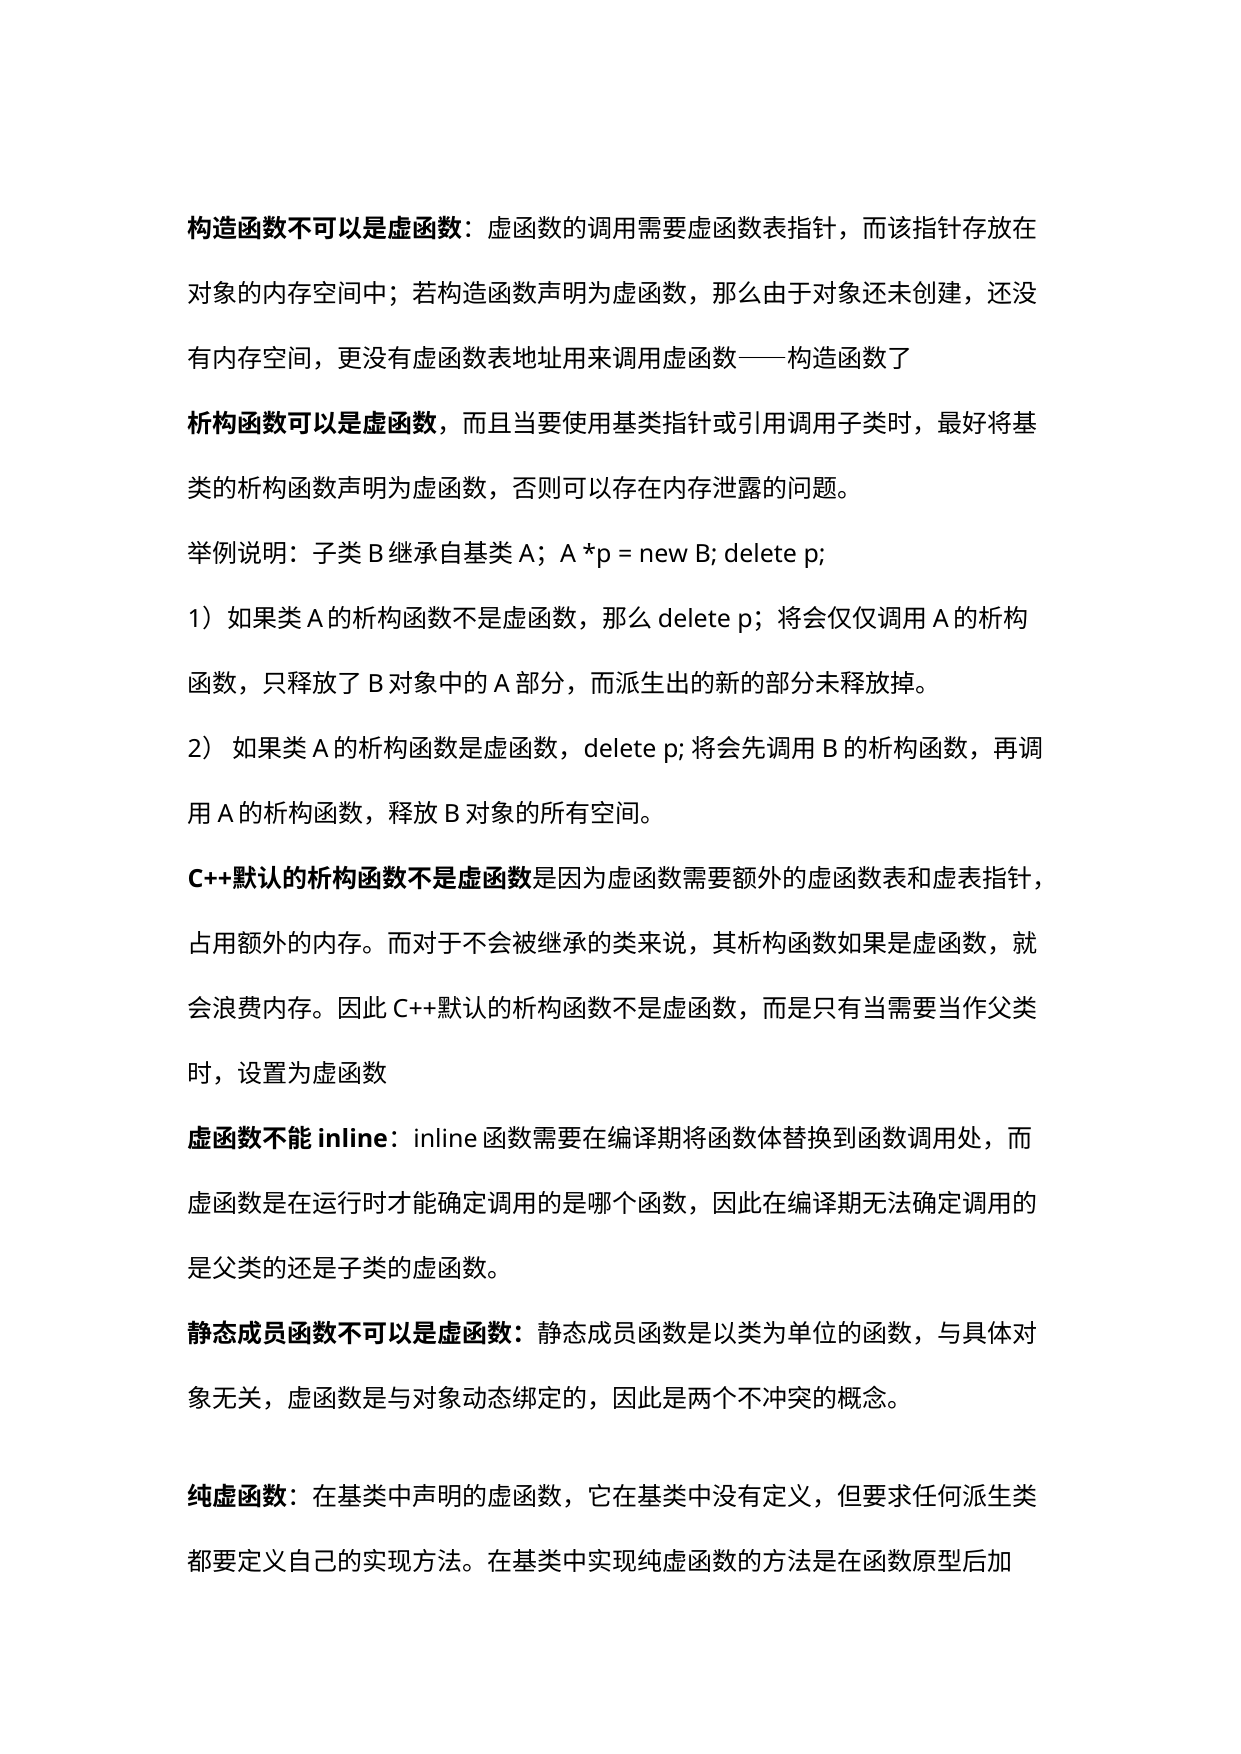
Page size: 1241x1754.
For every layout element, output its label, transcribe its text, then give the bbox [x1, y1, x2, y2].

text 1）如果类A的析构函数不是虚函数，那么delete p；将会仅仅调用A的析构函数，只释放了B对象中的A部分，而派生出的新的部分未释放掉。 [187, 584, 1053, 714]
text 虚函数不能inline：inline函数需要在编译期将函数体替换到函数调用处，而虚函数是在运行时才能确定调用的是哪个函数，因此在编译期无法确定调用的是父类的还是子类的虚函数。 [187, 1104, 1053, 1299]
text 举例说明：子类B继承自基类A；A *p = new B; delete p; [187, 519, 1053, 584]
text 静态成员函数不可以是虚函数：静态成员函数是以类为单位的函数，与具体对象无关，虚函数是与对象动态绑定的，因此是两个不冲突的概念。 [187, 1299, 1053, 1429]
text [187, 1462, 1053, 1592]
text 析构函数可以是虚函数，而且当要使用基类指针或引用调用子类时，最好将基类的析构函数声明为虚函数，否则可以存在内存泄露的问题。 [187, 389, 1053, 519]
text 2） 如果类A的析构函数是虚函数，delete p; 将会先调用B的析构函数，再调用A的析构函数，释放B对象的所有空间。 [187, 714, 1053, 844]
text 构造函数不可以是虚函数：虚函数的调用需要虚函数表指针，而该指针存放在对象的内存空间中；若构造函数声明为虚函数，那么由于对象还未创建，还没有内存空间，更没有虚函数表地址用来调用虚函数——构造函数了 [187, 194, 1053, 389]
text C++默认的析构函数不是虚函数是因为虚函数需要额外的虚函数表和虚表指针，占用额外的内存。而对于不会被继承的类来说，其析构函数如果是虚函数，就会浪费内存。因此C++默认的析构函数不是虚函数，而是只有当需要当作父类时，设置为虚函数 [187, 844, 1053, 1104]
